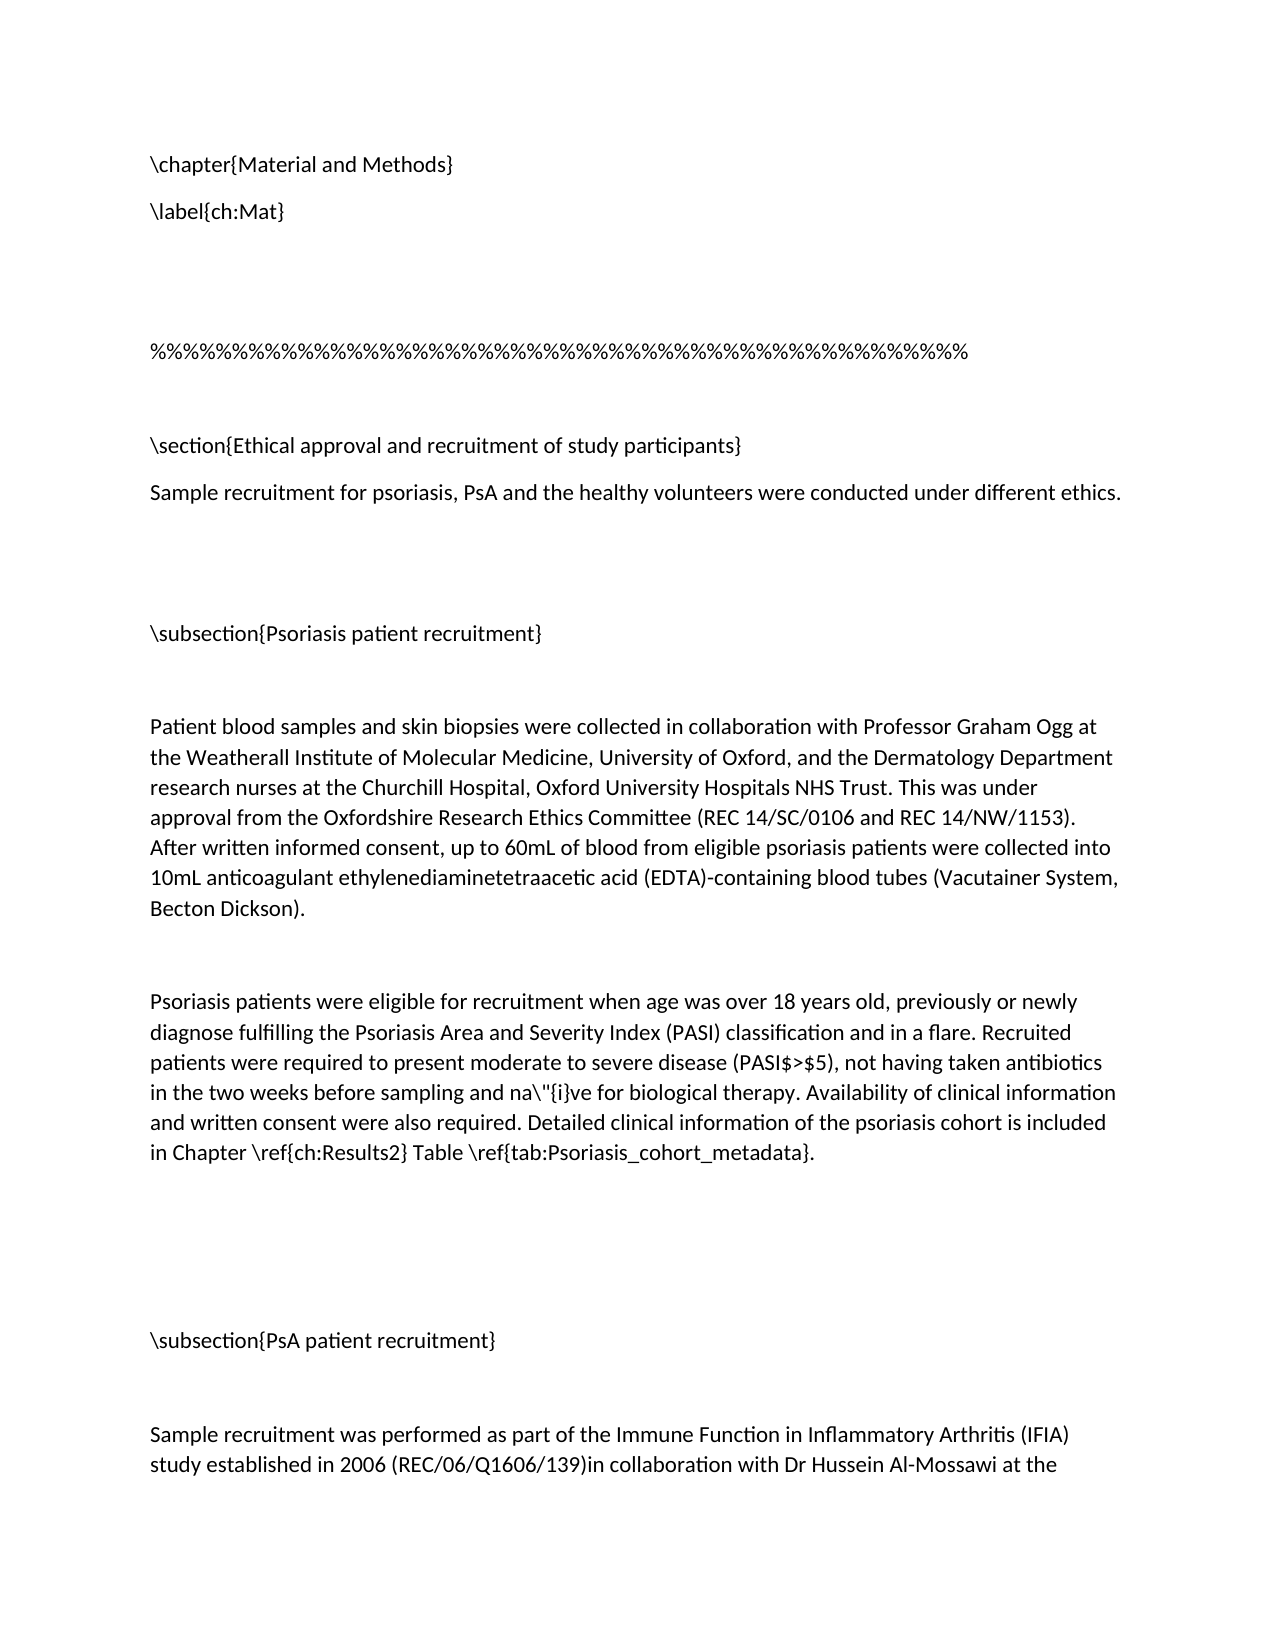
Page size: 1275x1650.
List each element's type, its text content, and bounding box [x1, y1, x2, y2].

text %%%%%%%%%%%%%%%%%%%%%%%%%%%%%%%%%%%%%%%%%%%%%%%%%% [150, 337, 1125, 366]
text \subsection{Psoriasis patient recruitment} [150, 619, 1125, 647]
text \subsection{PsA patient recruitment} [150, 1326, 1125, 1354]
text Psoriasis patients were eligible for recruitment when age was over 18 years old, previously or newly diagnose fulfilling the Psoriasis Area and Severity Index (PASI) classification and in a flare. Recruited patients were required to present moderate to severe disease (PASI$>$5), not having taken antibiotics in the two weeks before sampling and na\"{i}ve for biological therapy. Availability of clinical information and written consent were also required. Detailed clinical information of the psoriasis cohort is included in Chapter \ref{ch:Results2} Table \ref{tab:Psoriasis_cohort_metadata}. [150, 987, 1125, 1167]
text \chapter{Material and Methods} [150, 150, 1125, 178]
text Sample recruitment for psoriasis, PsA and the healthy volunteers were conducted under different ethics. [150, 478, 1125, 506]
text \section{Ethical approval and recruitment of study participants} [150, 431, 1125, 459]
text \label{ch:Mat} [150, 197, 1125, 225]
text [150, 1420, 1125, 1478]
text Patient blood samples and skin biopsies were collected in collaboration with Professor Graham Ogg at the Weatherall Institute of Molecular Medicine, University of Oxford, and the Dermatology Department research nurses at the Churchill Hospital, Oxford University Hospitals NHS Trust. This was under approval from the Oxfordshire Research Ethics Committee (REC 14/SC/0106 and REC 14/NW/1153). After written informed consent, up to 60mL of blood from eligible psoriasis patients were collected into 10mL anticoagulant ethylenediaminetetraacetic acid (EDTA)-containing blood tubes (Vacutainer System, Becton Dickson). [150, 712, 1125, 922]
